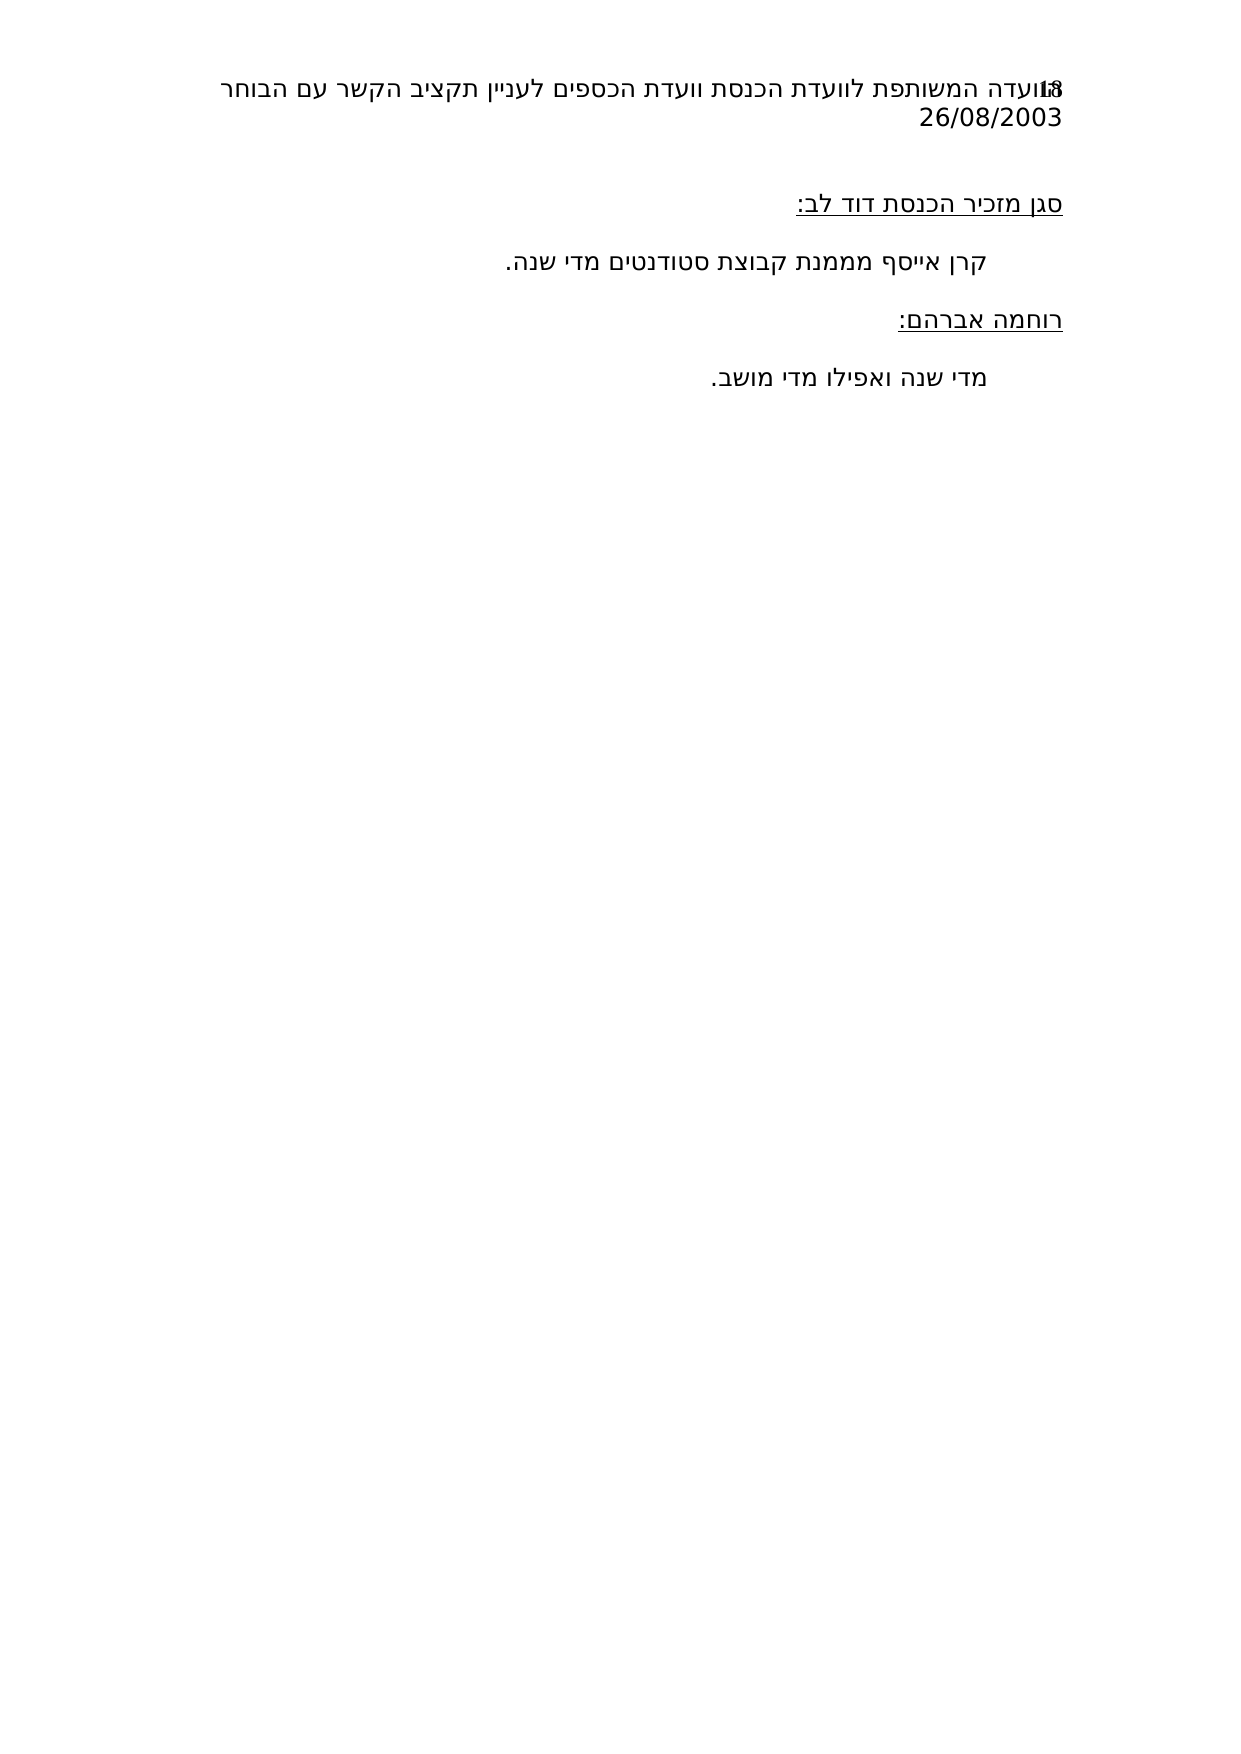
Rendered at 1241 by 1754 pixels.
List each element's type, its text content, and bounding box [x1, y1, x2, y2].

text קרן אייסף מממנת קבוצת סטודנטים מדי שנה. [177, 248, 1063, 277]
text סגן מזכיר הכנסת דוד לב: [177, 190, 1063, 219]
text רוחמה אברהם: [177, 306, 1063, 335]
text מדי שנה ואפילו מדי מושב. [177, 363, 1063, 393]
